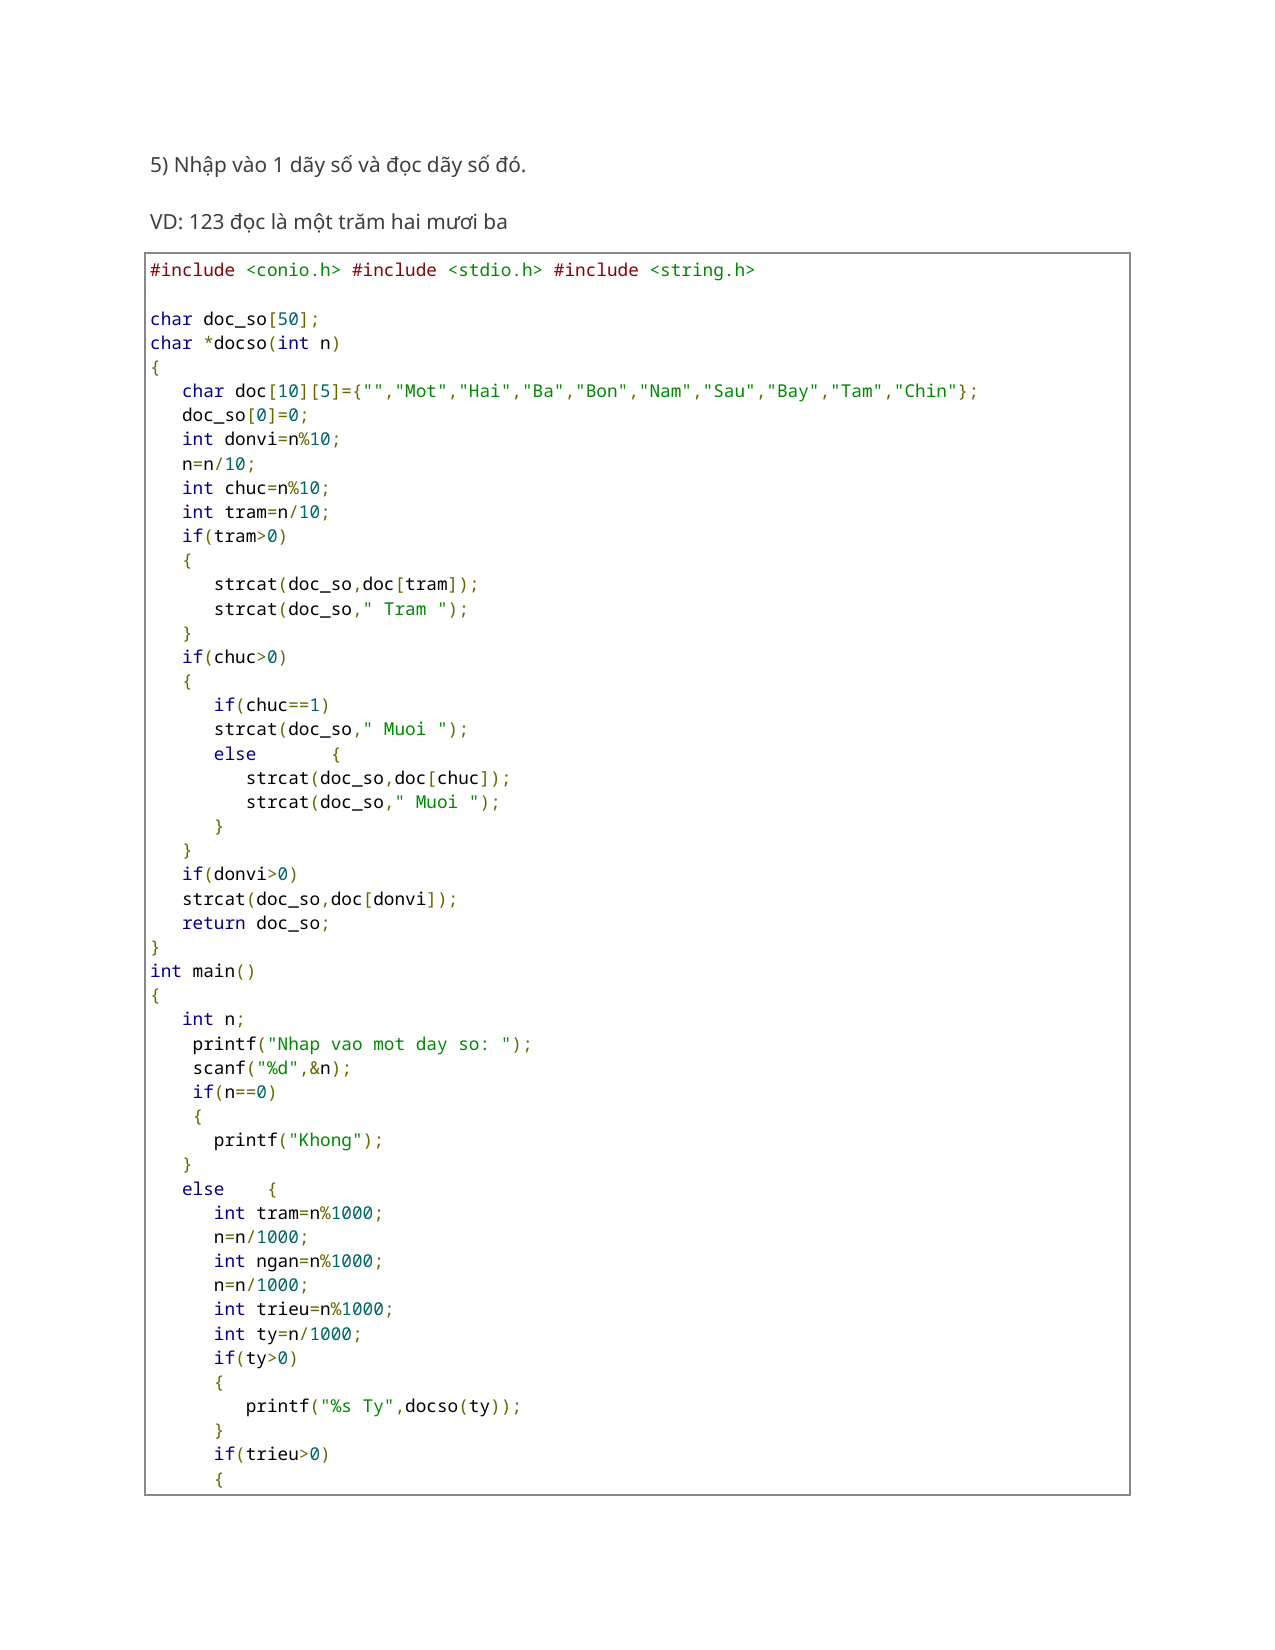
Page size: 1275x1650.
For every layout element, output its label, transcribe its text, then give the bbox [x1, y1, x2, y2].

text 5) Nhập vào 1 dãy số và đọc dãy số đó. VD: 123 đọc là một trăm hai mươi ba [150, 150, 1125, 235]
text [146, 254, 1129, 1494]
